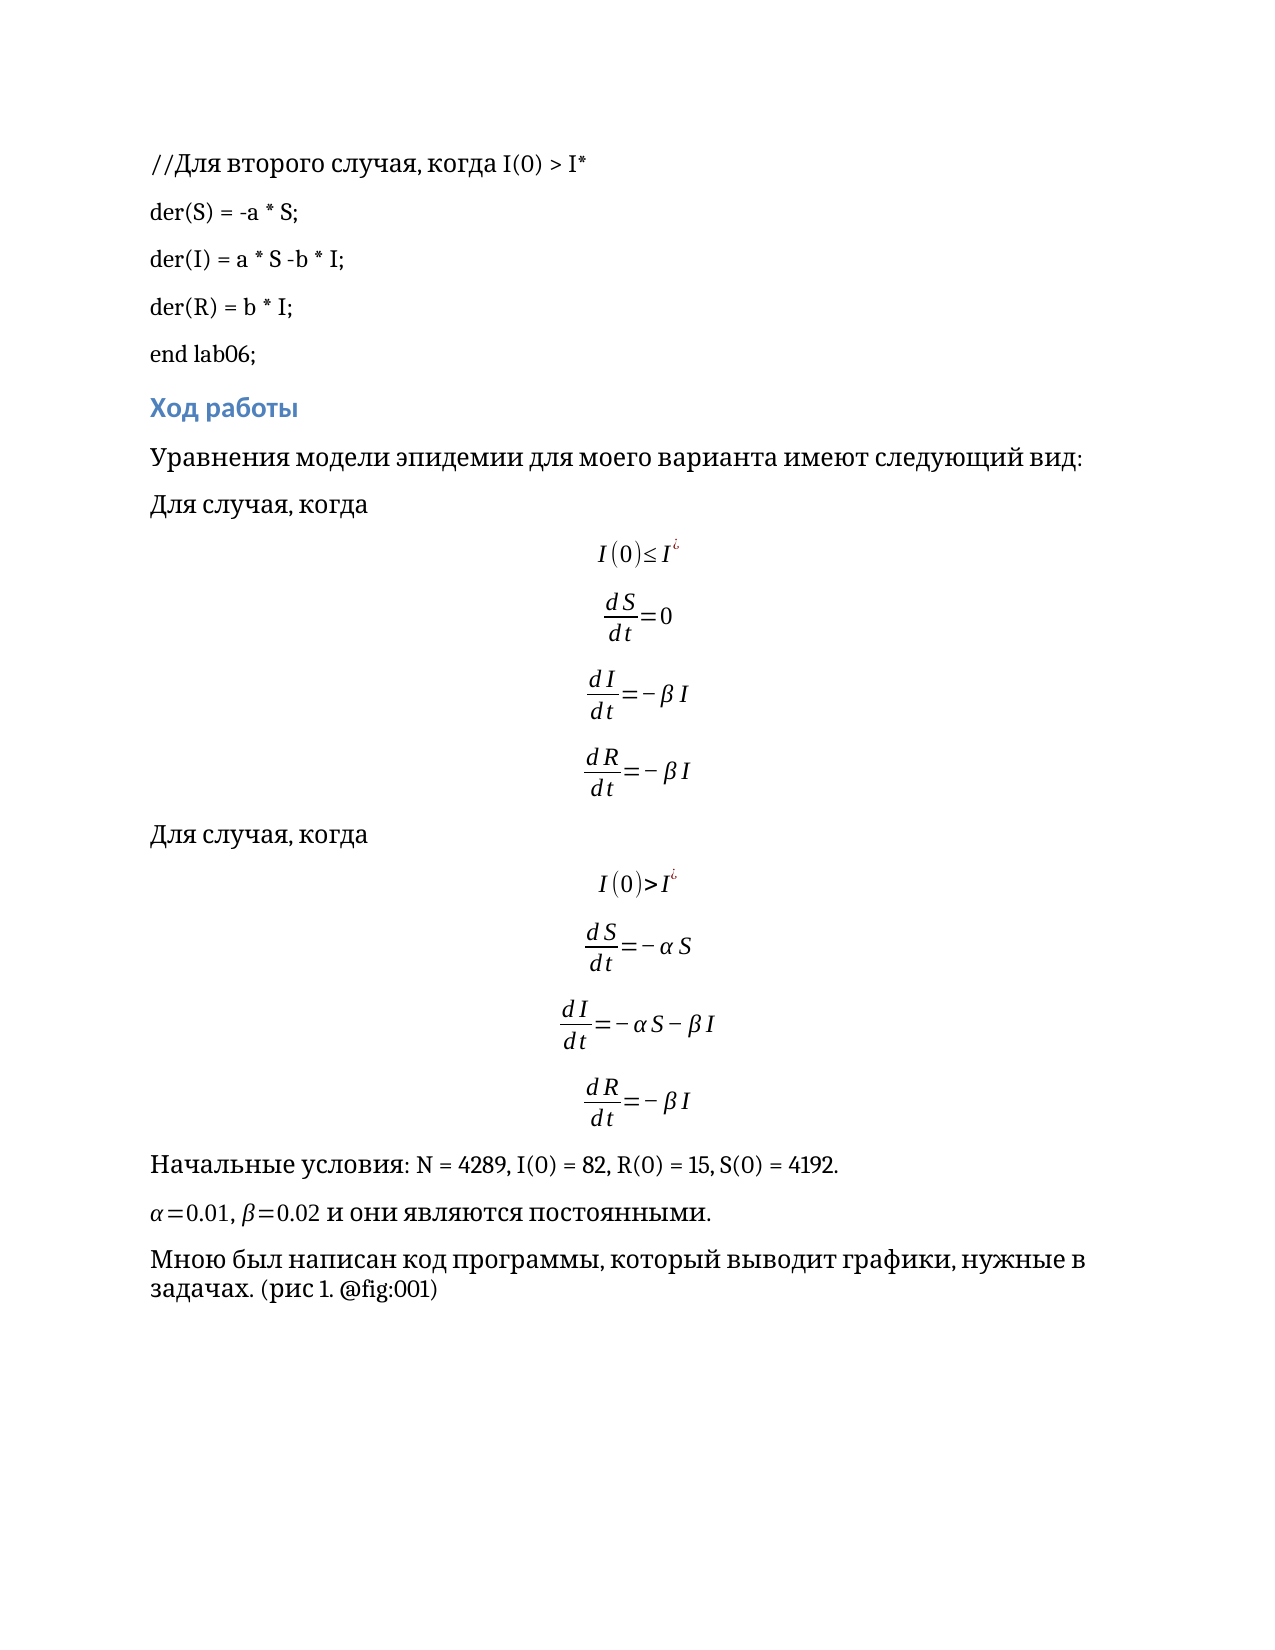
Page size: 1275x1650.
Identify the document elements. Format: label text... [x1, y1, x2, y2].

text Для случая, когда [150, 491, 1125, 520]
text Начальные условия: N = 4289, I(0) = 82, R(0) = 15, S(0) = 4192. [150, 1151, 1125, 1180]
text der(S) = -a * S; [150, 197, 1125, 226]
text Мною был написан код программы, который выводит графики, нужные в задачах. (рис 1. @fig:001) [150, 1246, 1125, 1304]
text , и они являются постоянными. [150, 1199, 1125, 1228]
text der(R) = b * I; [150, 292, 1125, 321]
text der(I) = a * S -b * I; [150, 245, 1125, 274]
text end lab06; [150, 340, 1125, 369]
text Уравнения модели эпидемии для моего варианта имеют следующий вид: [150, 444, 1125, 473]
subtitle Ход работы [150, 389, 1125, 425]
text //Для второго случая, когда I(0) > I* [150, 150, 1125, 179]
text Для случая, когда [150, 821, 1125, 850]
